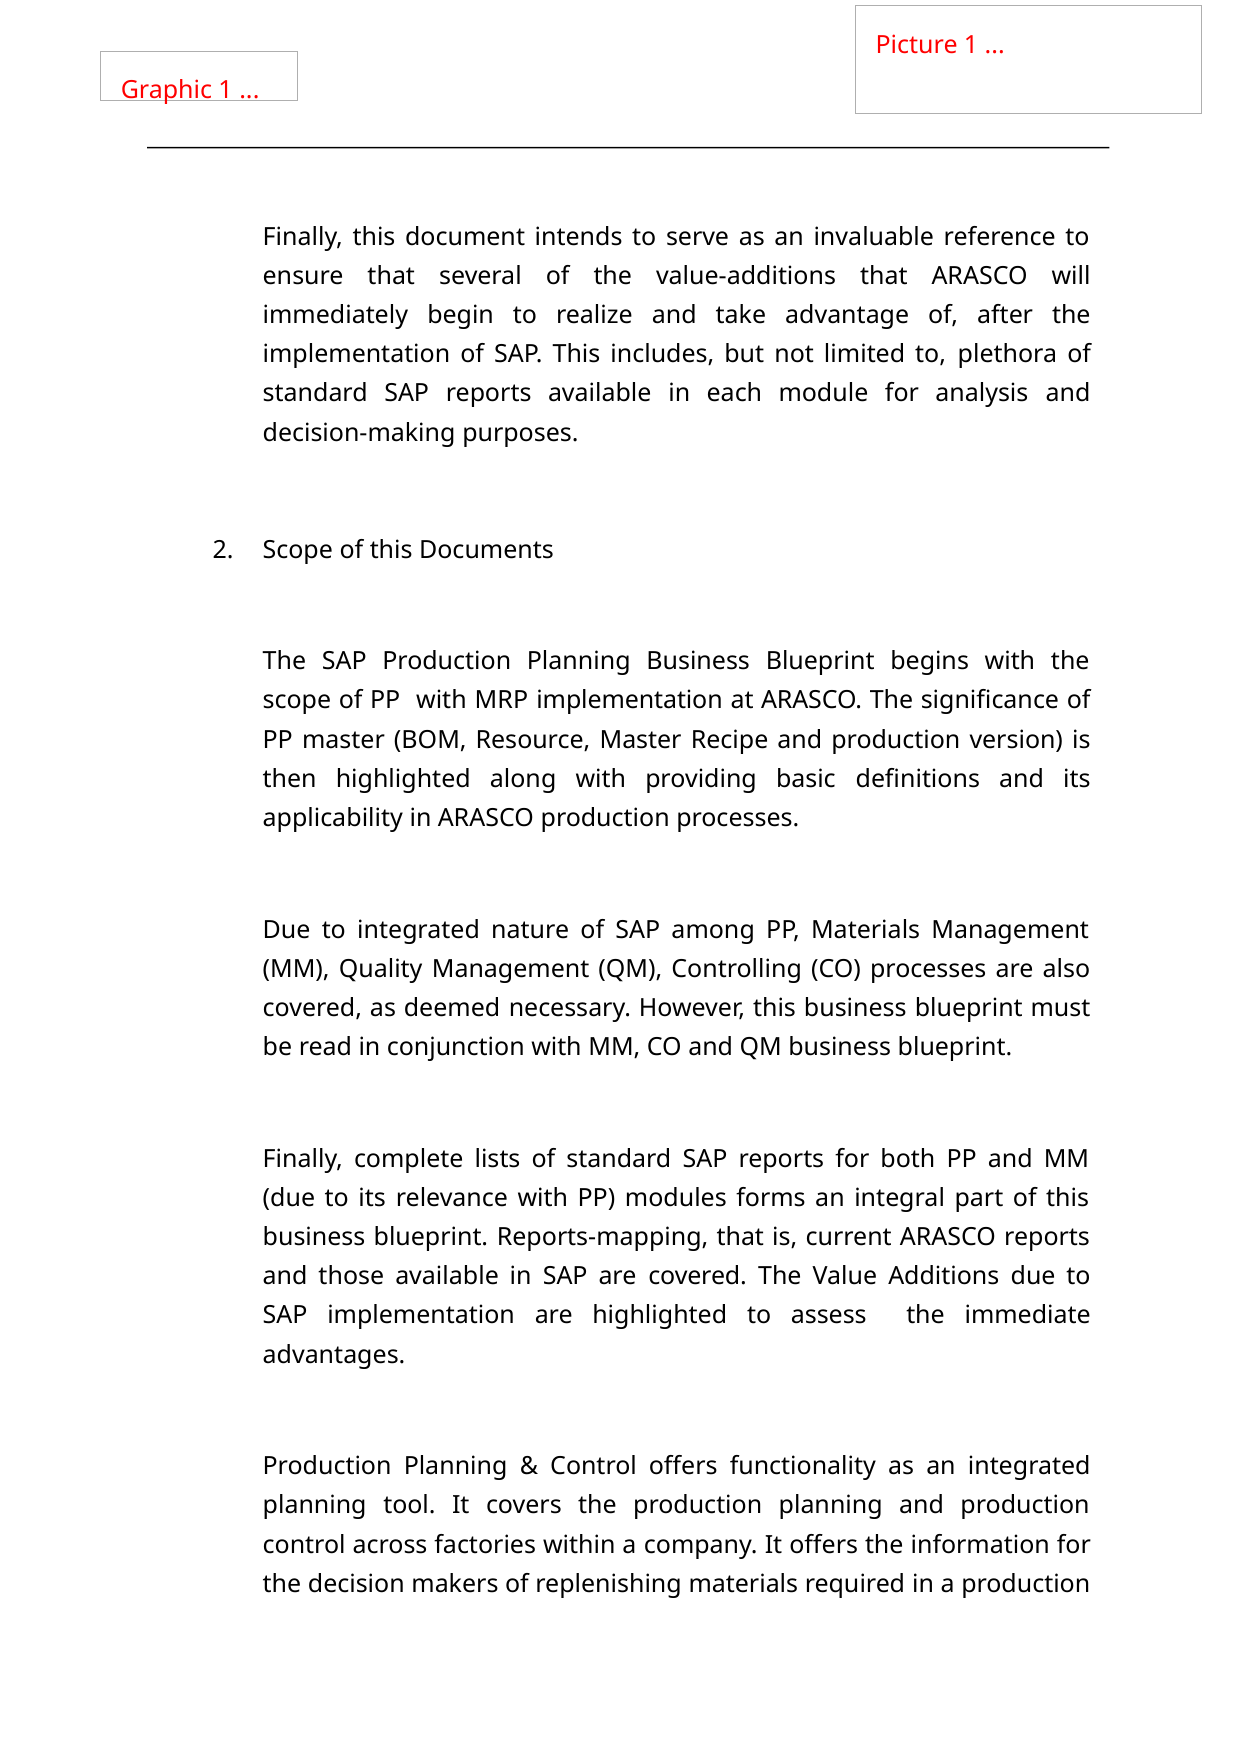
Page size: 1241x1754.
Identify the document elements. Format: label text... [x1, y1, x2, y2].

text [262, 1448, 1091, 1599]
text The SAP Production Planning Business Blueprint begins with the scope of PP with MRP implementation at ARASCO. The significance of PP master (BOM, Resource, Master Recipe and production version) is then highlighted along with providing basic definitions and its applicability in ARASCO production processes. [262, 643, 1091, 834]
text Due to integrated nature of SAP among PP, Materials Management (MM), Quality Management (QM), Controlling (CO) processes are also covered, as deemed necessary. However, this business blueprint must be read in conjunction with MM, CO and QM business blueprint. [262, 911, 1091, 1063]
list Scope of this Documents [212, 531, 1201, 565]
text Finally, this document intends to serve as an invaluable reference to ensure that several of the value-additions that ARASCO will immediately begin to realize and take advantage of, after the implementation of SAP. This includes, but not limited to, plethora of standard SAP reports available in each module for analysis and decision-making purposes. [262, 218, 1091, 448]
text Finally, complete lists of standard SAP reports for both PP and MM (due to its relevance with PP) modules forms an integral part of this business blueprint. Reports-mapping, that is, current ARASCO reports and those available in SAP are covered. The Value Additions due to SAP implementation are highlighted to assess the immediate advantages. [262, 1141, 1091, 1370]
